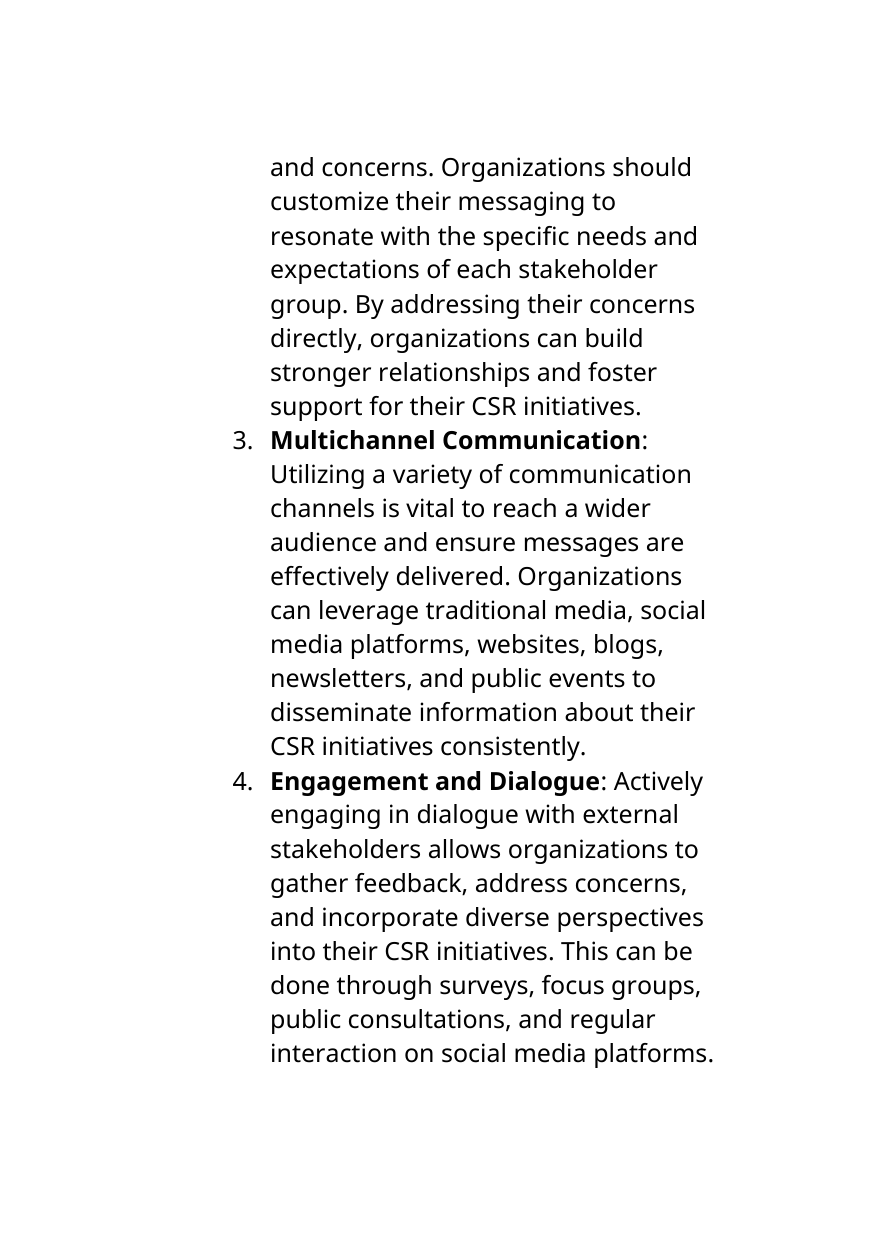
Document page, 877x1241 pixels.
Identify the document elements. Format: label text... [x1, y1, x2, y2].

list Engagement and Dialogue: Actively engaging in dialogue with external stakeholders allows organizations to gather feedback, address concerns, and incorporate diverse perspectives into their CSR initiatives. This can be done through surveys, focus groups, public consultations, and regular interaction on social media platforms. [232, 763, 727, 1070]
list Multichannel Communication: Utilizing a variety of communication channels is vital to reach a wider audience and ensure messages are effectively delivered. Organizations can leverage traditional media, social media platforms, websites, blogs, newsletters, and public events to disseminate information about their CSR initiatives consistently. [232, 422, 727, 763]
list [232, 150, 727, 422]
